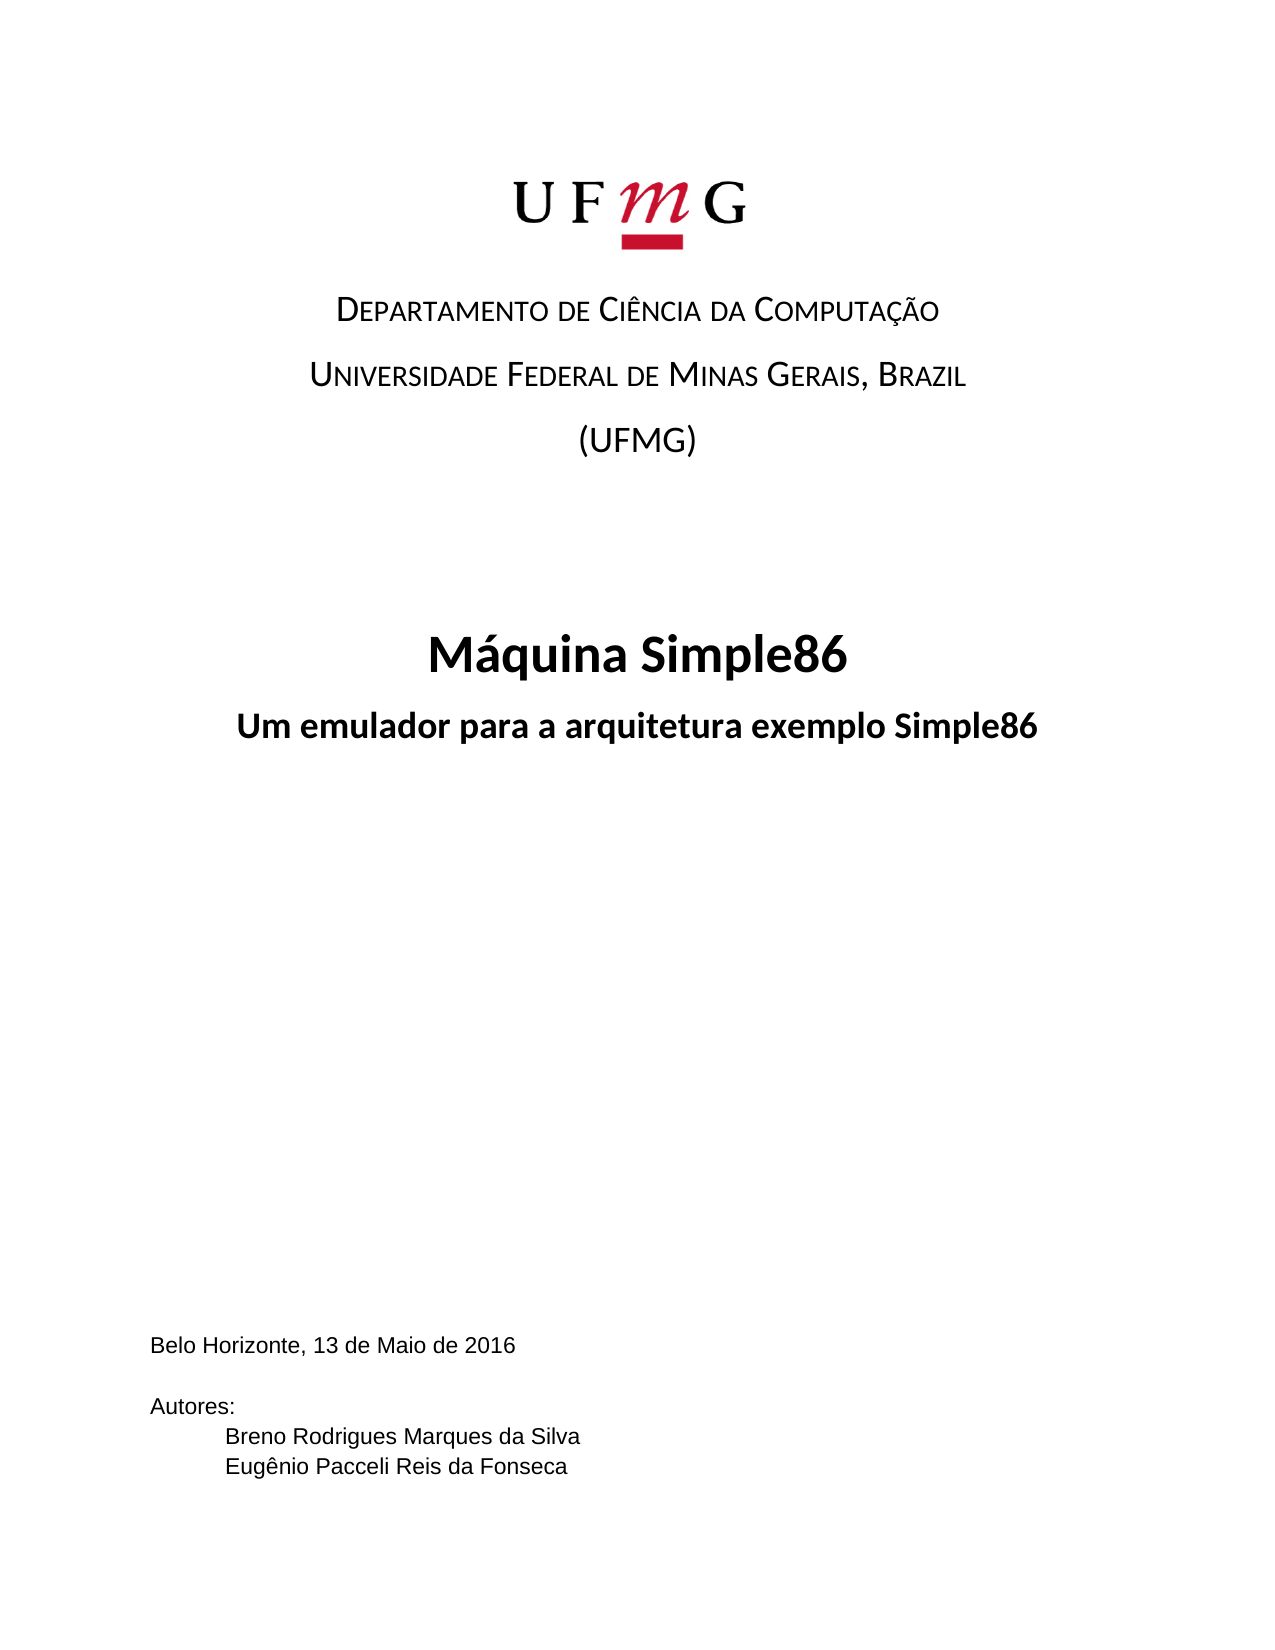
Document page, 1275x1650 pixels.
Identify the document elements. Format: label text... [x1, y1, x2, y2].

text Breno Rodrigues Marques da Silva [225, 1423, 1125, 1449]
text Departamento de Ciência da Computação [150, 285, 1125, 331]
text Eugênio Pacceli Reis da Fonseca [225, 1453, 1125, 1479]
title Um emulador para a arquitetura exemplo Simple86 [150, 702, 1125, 748]
text Autores: [150, 1393, 1125, 1419]
text Universidade Federal de Minas Gerais, Brazil [150, 350, 1125, 396]
text Belo Horizonte, 13 de Maio de 2016 [150, 1332, 1125, 1358]
title Máquina Simple86 [150, 620, 1125, 686]
picture [498, 150, 777, 270]
text (UFMG) [150, 416, 1125, 462]
